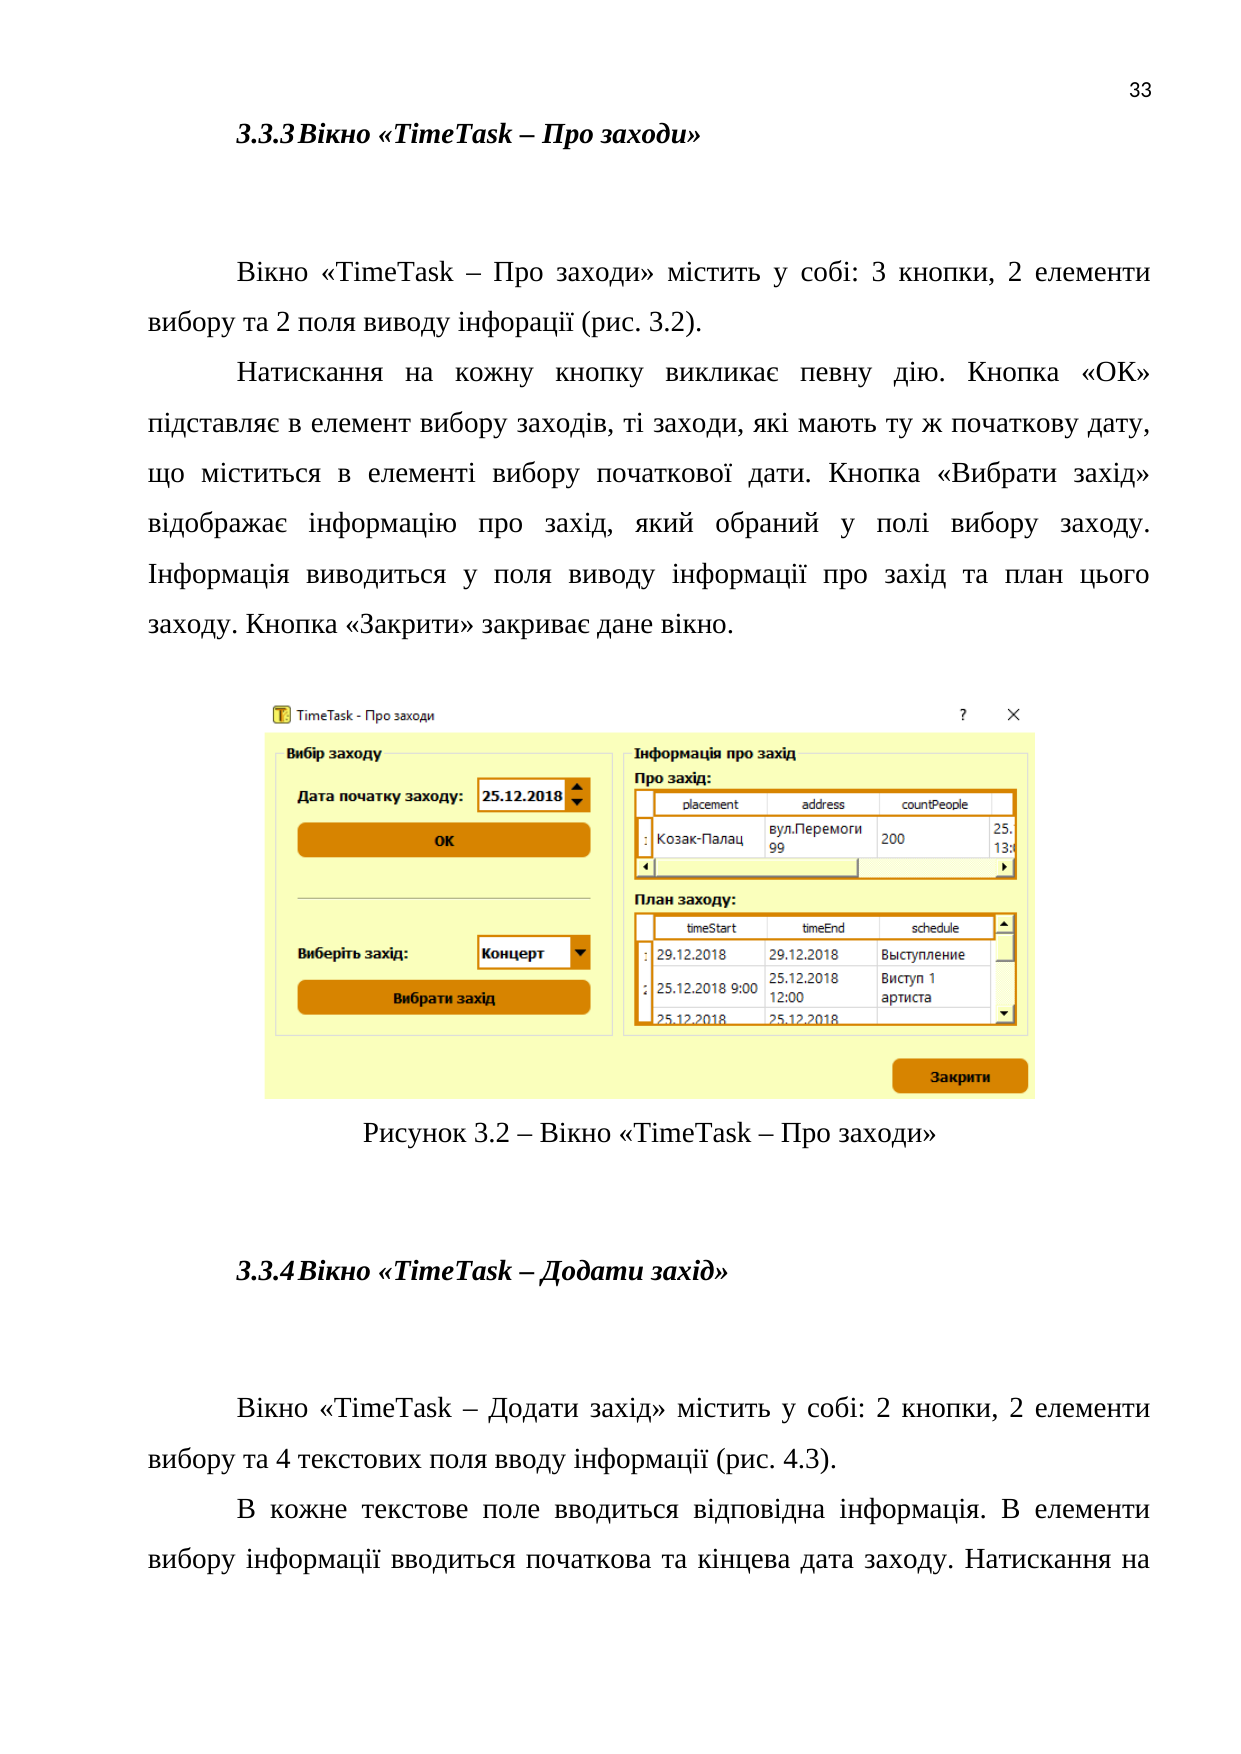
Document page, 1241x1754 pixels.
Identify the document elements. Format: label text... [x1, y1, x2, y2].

text Вікно «TimeTask – Про заходи» містить у собі: 3 кнопки, 2 елементи вибору та 2 поля виводу інфорації (рис. 3.2). [148, 254, 1152, 338]
text Рисунок 3.2 – Вікно «TimeTask – Про заходи» [148, 1115, 1152, 1148]
text Вікно «TimeTask – Про заходи» [148, 116, 1152, 150]
text Натискання на кожну кнопку викликає певну дію. Кнопка «ОК» підставляє в елемент вибору заходів, ті заходи, які мають ту ж початкову дату, що міститься в елементі вибору початкової дати. Кнопка «Вибрати захід» відображає інформацію про захід, який обраний у полі вибору заходу. Інформація виводиться у поля виводу інформації про захід та план цього заходу. Кнопка «Закрити» закриває дане вікно. [148, 354, 1152, 640]
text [148, 1491, 1152, 1575]
picture [264, 700, 1035, 1099]
text Вікно «TimeTask – Додати захід» [148, 1253, 1152, 1286]
text Вікно «TimeTask – Додати захід» містить у собі: 2 кнопки, 2 елементи вибору та 4 текстових поля вводу інформації (рис. 4.3). [148, 1391, 1152, 1474]
